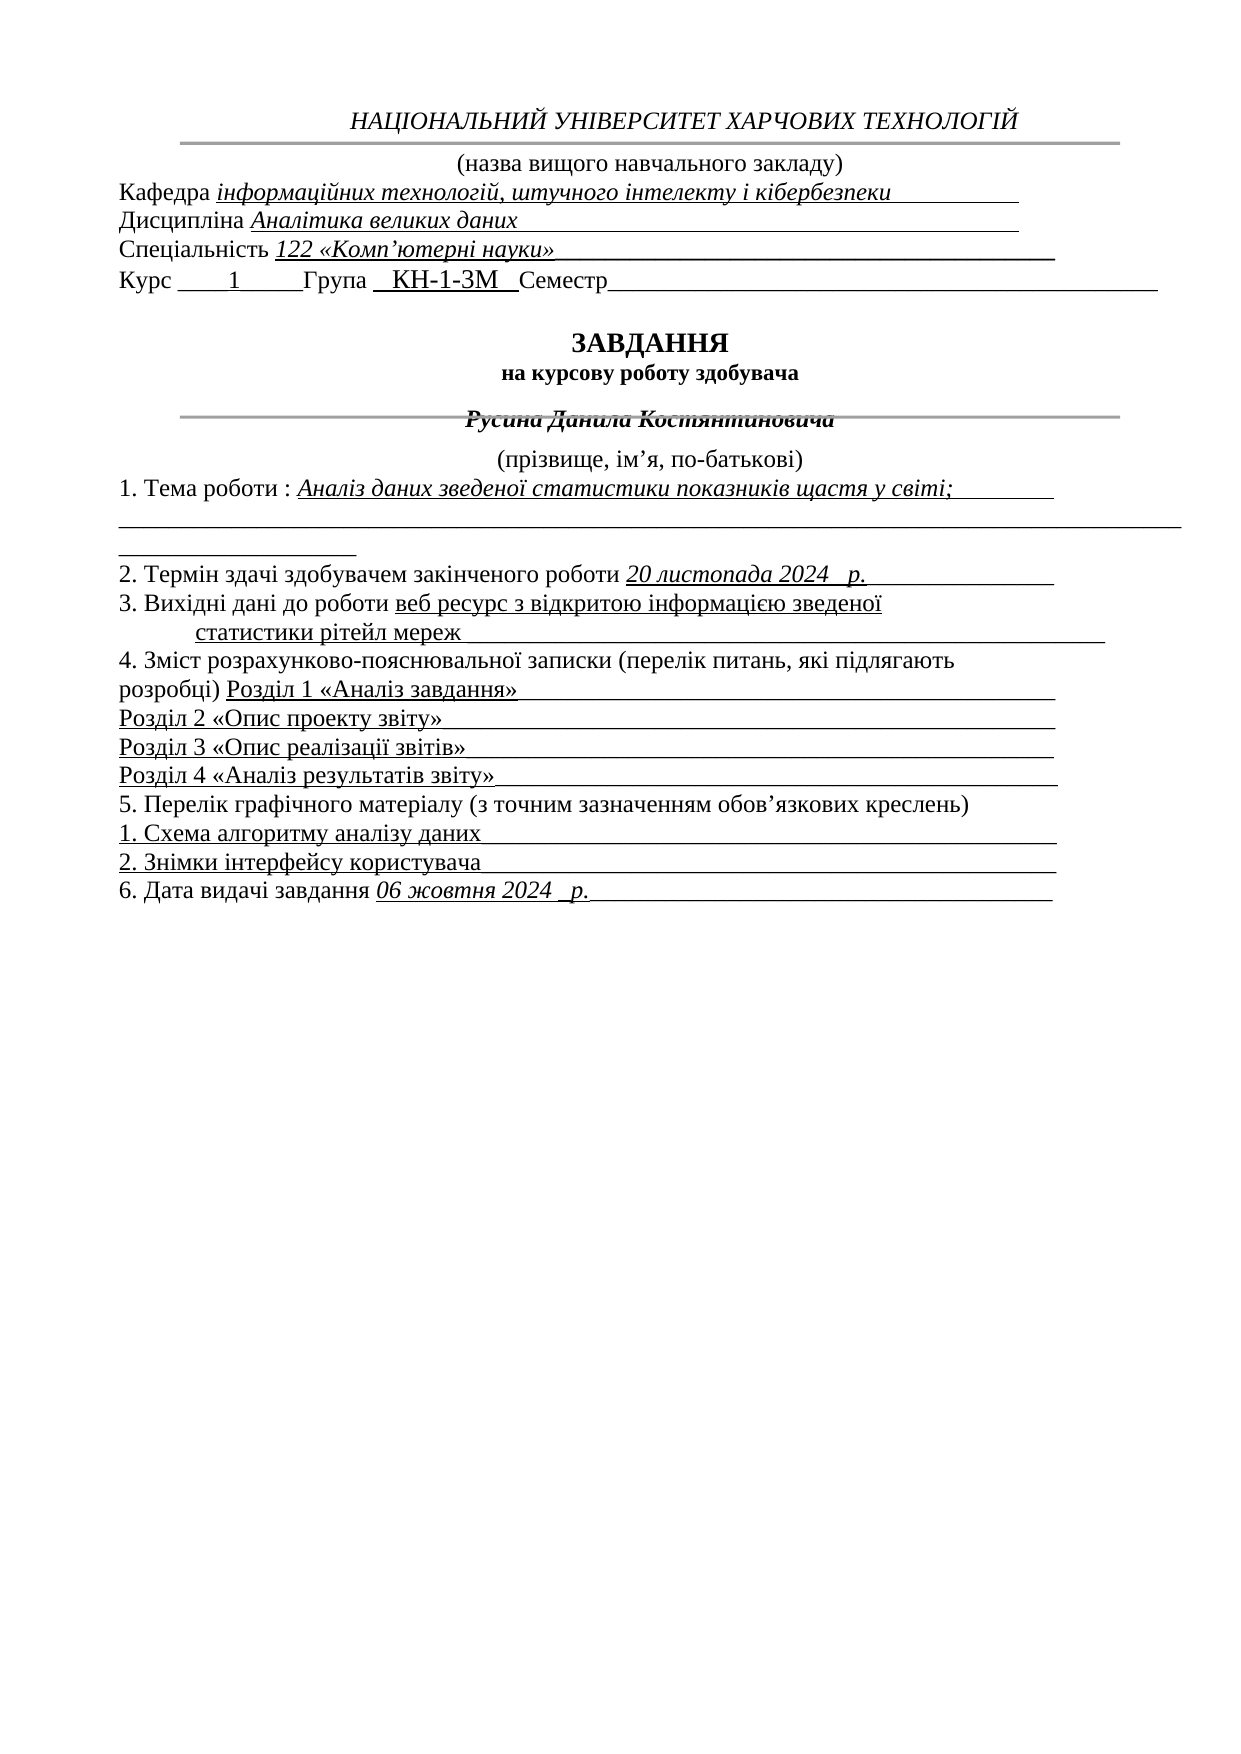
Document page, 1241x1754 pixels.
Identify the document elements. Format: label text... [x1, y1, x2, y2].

title Русина Данила Костянтиновича [119, 416, 1181, 444]
title НАЦІОНАЛЬНИЙ УНІВЕРСИТЕТ ХАРЧОВИХ ТЕХНОЛОГІЙ [397, 118, 1181, 132]
title на курсову роботу здобувача [119, 359, 1181, 385]
title 3. Вихідні дані до роботи веб ресурс з відкритою інформацією зведеної [119, 588, 1181, 617]
title 4. Зміст розрахунково-пояснювальної записки (перелік питань, які підлягають [119, 646, 1181, 674]
title 1. Тема роботи : Аналіз даних зведеної статистики показників щастя у світі; ________________________________________________________________________________________________________ [119, 473, 1181, 527]
title Дисципліна Аналітика великих даних [119, 206, 1181, 234]
title 2. Знімки інтерфейсу користувача______________________________________________ [119, 847, 1181, 876]
title (прізвище, ім’я, по-батькові) [119, 444, 1181, 473]
title Розділ 2 «Опис проекту звіту»_________________________________________________ [119, 703, 1181, 732]
title 1. Тема роботи : Аналіз даних зведеної статистики показників щастя у світі; ________________________________________________________________________________________________________ [119, 528, 1181, 559]
title статистики рітейл мереж ___________________________________________________ [119, 617, 1181, 646]
title 5. Перелік графічного матеріалу (з точним зазначенням обов’язкових креслень) [119, 789, 1181, 818]
title НАЦІОНАЛЬНИЙ УНІВЕРСИТЕТ ХАРЧОВИХ ТЕХНОЛОГІЙ [119, 118, 397, 132]
title розробці) Розділ 1 «Аналіз завдання»___________________________________________ [119, 674, 1181, 703]
title 6. Дата видачі завдання 06 жовтня 2024 _р._____________________________________ [119, 876, 1181, 904]
title Курс ____1_____Група КН-1-3М Семестр____________________________________________ [119, 263, 1181, 294]
title 2. Термін здачі здобувачем закінченого роботи 20 листопада 2024 _р._______________ [119, 559, 1181, 588]
title Розділ 4 «Аналіз результатів звіту»_____________________________________________ [119, 761, 1181, 789]
title Розділ 3 «Опис реалізації звітів»_______________________________________________ [119, 732, 1181, 761]
title (назва вищого навчального закладу) [119, 148, 1181, 177]
title Кафедра інформаційних технологій, штучного інтелекту і кібербезпеки [119, 177, 1181, 206]
title 1. Схема алгоритму аналізу даних______________________________________________ [119, 818, 1181, 847]
title Спеціальність 122 «Комп’ютерні науки»________________________________________ [119, 234, 1181, 263]
title ЗАВДАННЯ [119, 327, 1181, 359]
